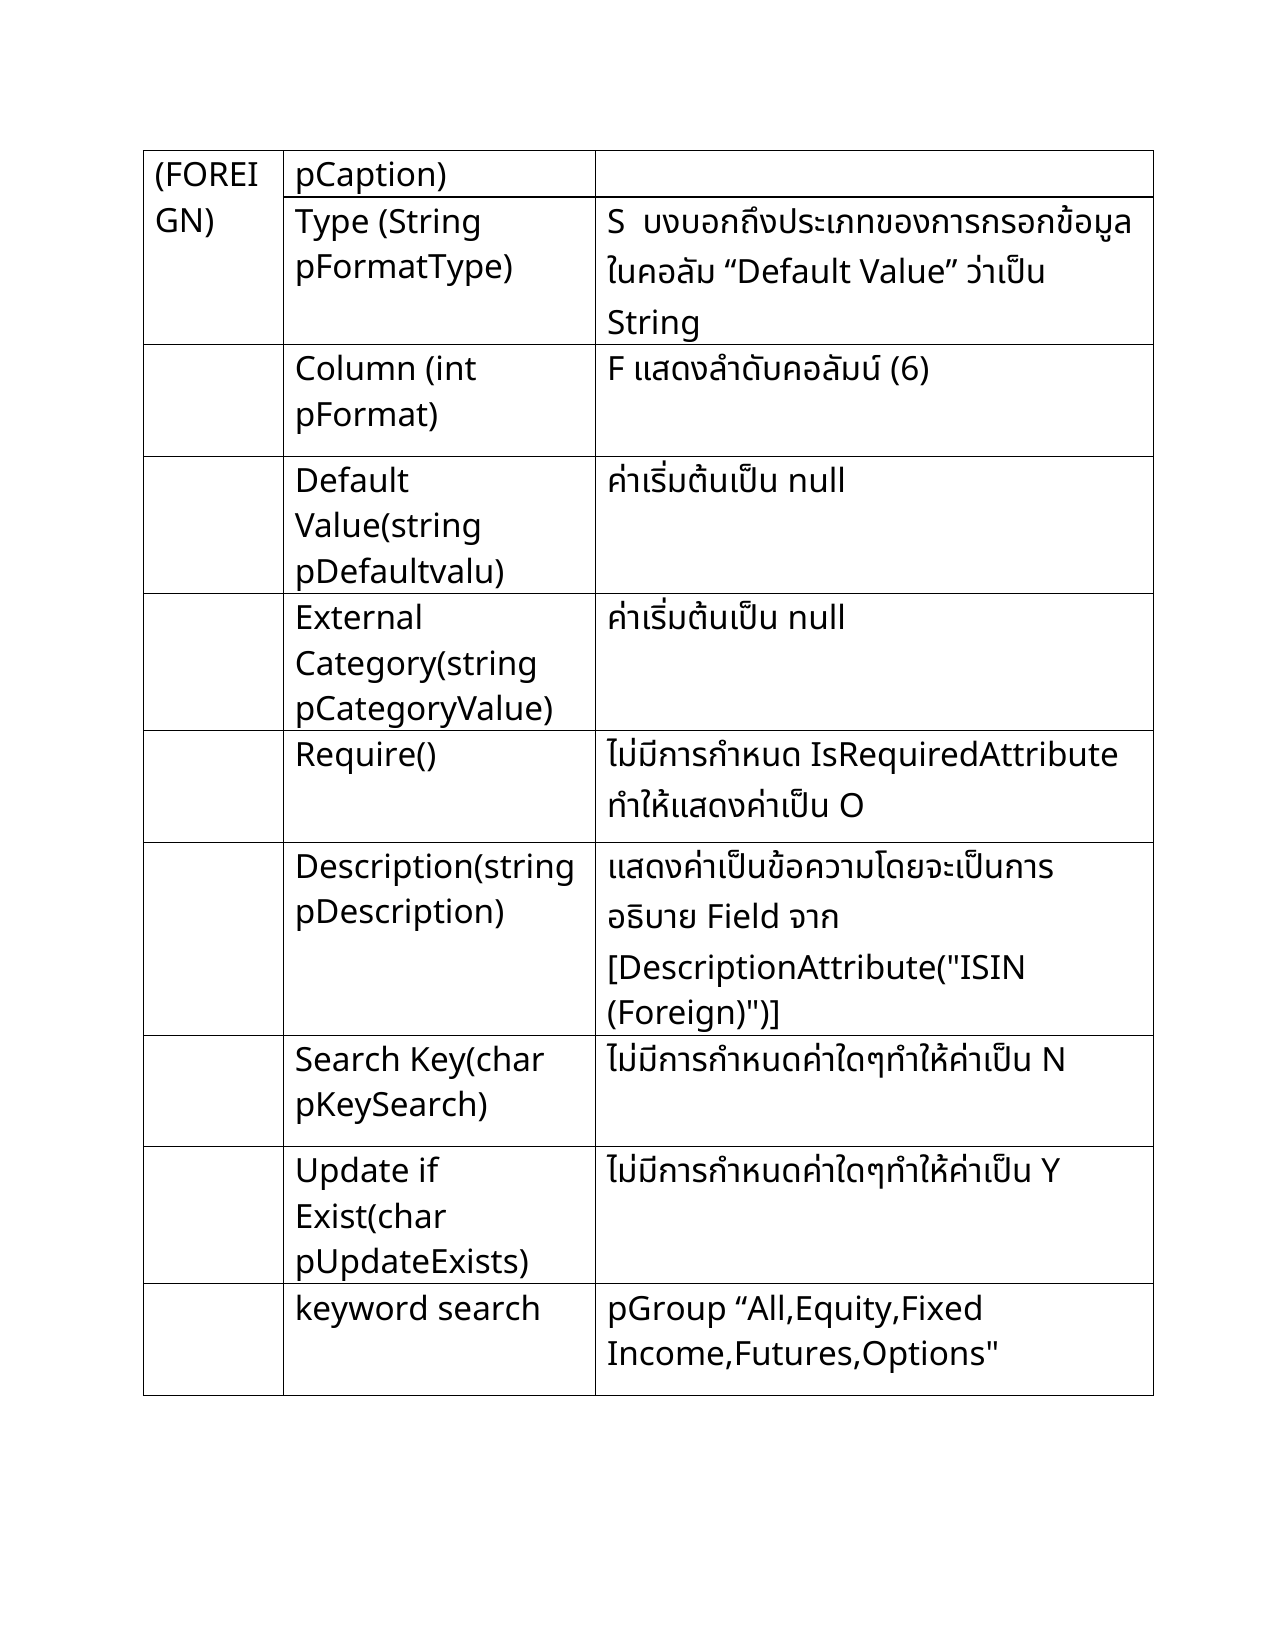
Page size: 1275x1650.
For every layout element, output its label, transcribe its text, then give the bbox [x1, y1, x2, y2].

table_cell pGroup “All,Equity,Fixed Income,Futures,Options" [596, 1284, 1153, 1395]
table_cell [144, 843, 283, 1034]
table_cell [144, 345, 283, 456]
table_cell Default Value(string pDefaultvalu) [284, 457, 595, 593]
table_cell ไม่มีการกำหนดค่าใดๆทำให้ค่าเป็น N [596, 1036, 1153, 1146]
table_cell F แสดงลำดับคอลัมน์ (6) [596, 345, 1153, 456]
table_cell [144, 1036, 283, 1146]
table_cell ไม่มีการกำหนดค่าใดๆทำให้ค่าเป็น Y [596, 1147, 1153, 1283]
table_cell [284, 151, 595, 196]
table_cell [144, 1284, 283, 1395]
table_cell [144, 594, 283, 730]
table_cell ค่าเริ่มต้นเป็น null [596, 594, 1153, 730]
table_cell keyword search [284, 1284, 595, 1395]
table_cell ISIN (FOREIGN) [144, 151, 283, 344]
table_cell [596, 151, 1153, 196]
table_cell แสดงค่าเป็นข้อความโดยจะเป็นการอธิบาย Field จาก [DescriptionAttribute("ISIN (Foreign)")] [596, 843, 1153, 1034]
table_cell [144, 457, 283, 593]
table_cell Description(string pDescription) [284, 843, 595, 1034]
table_cell External Category(string pCategoryValue) [284, 594, 595, 730]
table_cell S บงบอกถึงประเภทของการกรอกข้อมูลในคอลัม “Default Value” ว่าเป็น String [596, 198, 1153, 344]
table_cell [144, 731, 283, 842]
table_cell Search Key(char pKeySearch) [284, 1036, 595, 1146]
table_cell Require() [284, 731, 595, 842]
table_cell Type (String pFormatType) [284, 198, 595, 344]
table_cell [144, 1147, 283, 1283]
table_cell Column (int pFormat) [284, 345, 595, 456]
table_cell ค่าเริ่มต้นเป็น null [596, 457, 1153, 593]
table_cell ไม่มีการกำหนด IsRequiredAttribute ทำให้แสดงค่าเป็น O [596, 731, 1153, 842]
table_cell Update if Exist(char pUpdateExists) [284, 1147, 595, 1283]
